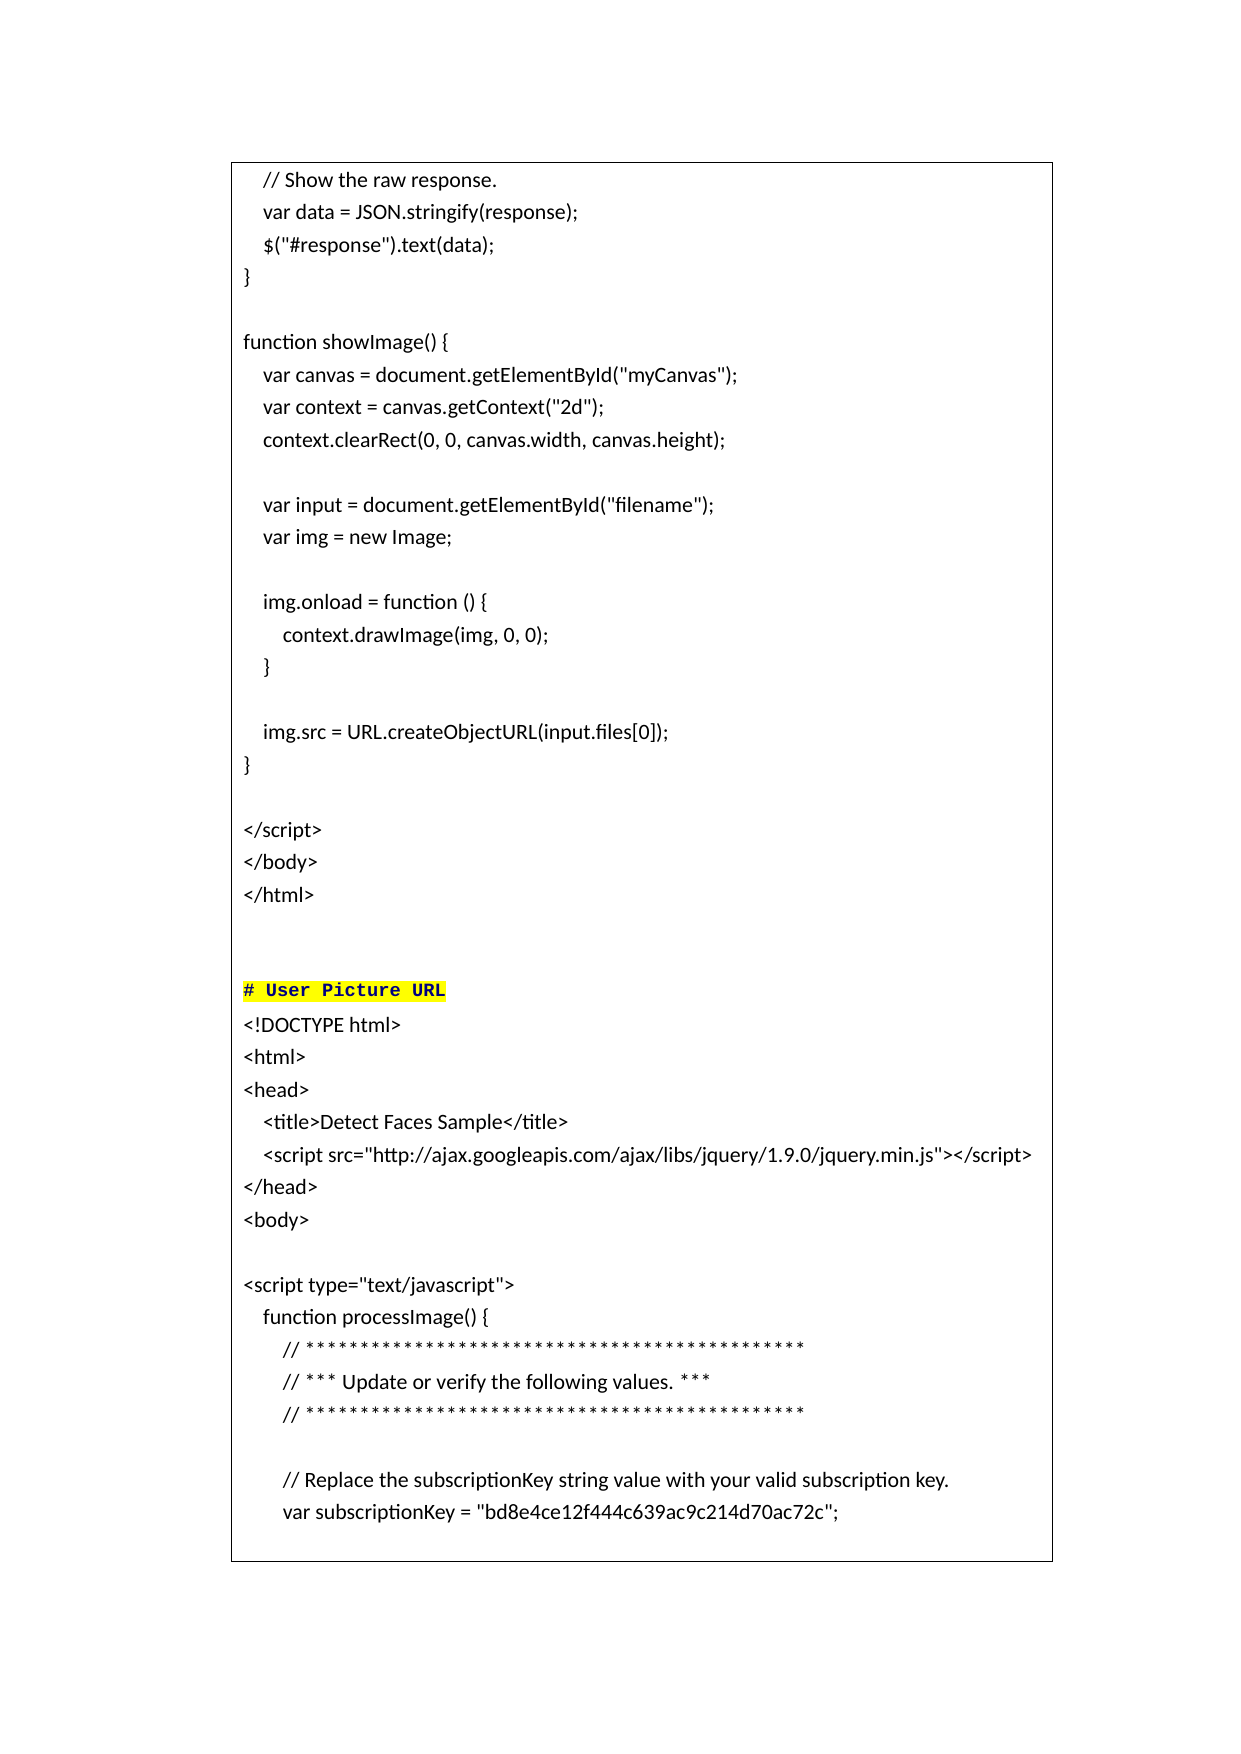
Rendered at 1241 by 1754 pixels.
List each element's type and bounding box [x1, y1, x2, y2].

table_header [232, 163, 1052, 1561]
